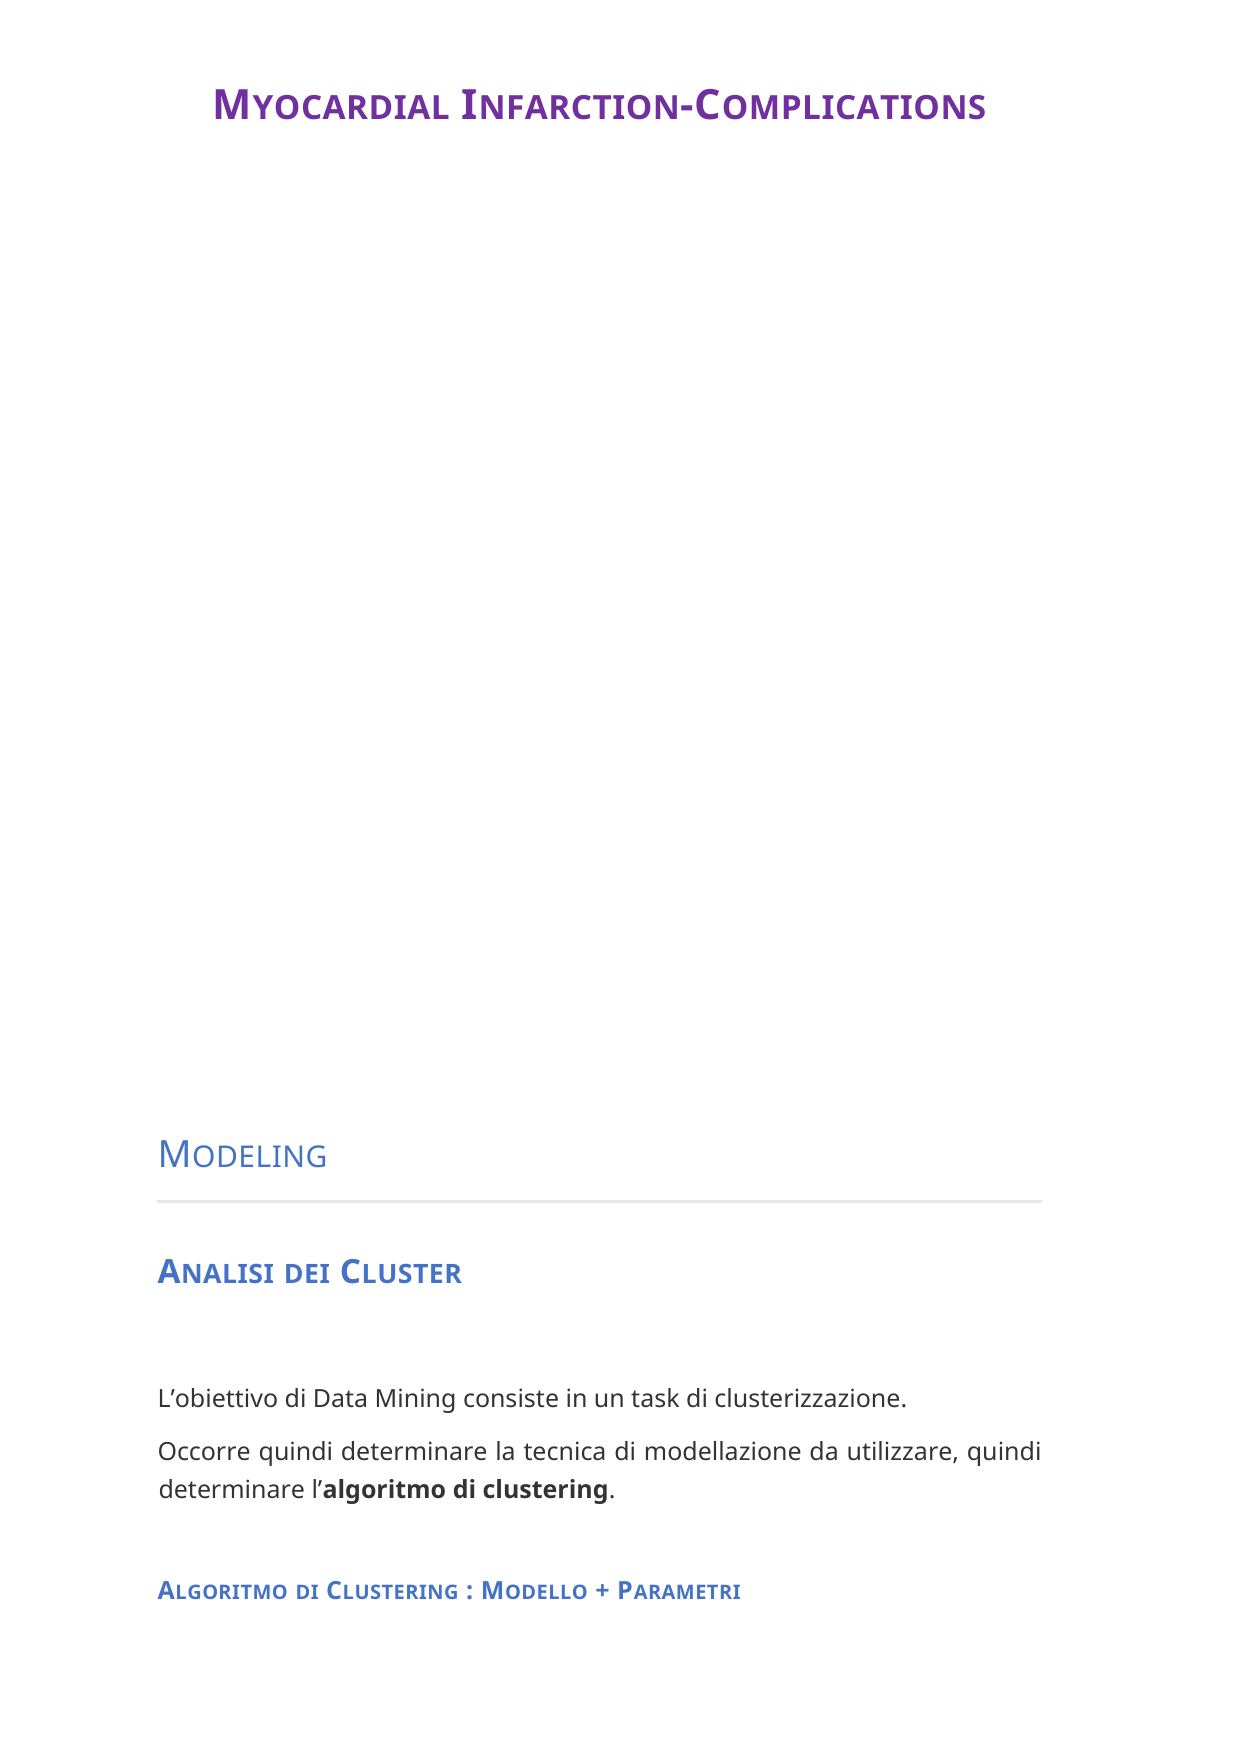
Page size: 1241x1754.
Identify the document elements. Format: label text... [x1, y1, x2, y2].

text L’obiettivo di Data Mining consiste in un task di clusterizzazione. [157, 1380, 1042, 1414]
text Analisi dei Cluster [157, 1248, 1042, 1293]
text Occorre quindi determinare la tecnica di modellazione da utilizzare, quindi determinare l’algoritmo di clustering. [157, 1434, 1042, 1506]
text Modeling [157, 1128, 1042, 1179]
text Algoritmo di Clustering : Modello + Parametri [157, 1573, 1042, 1607]
